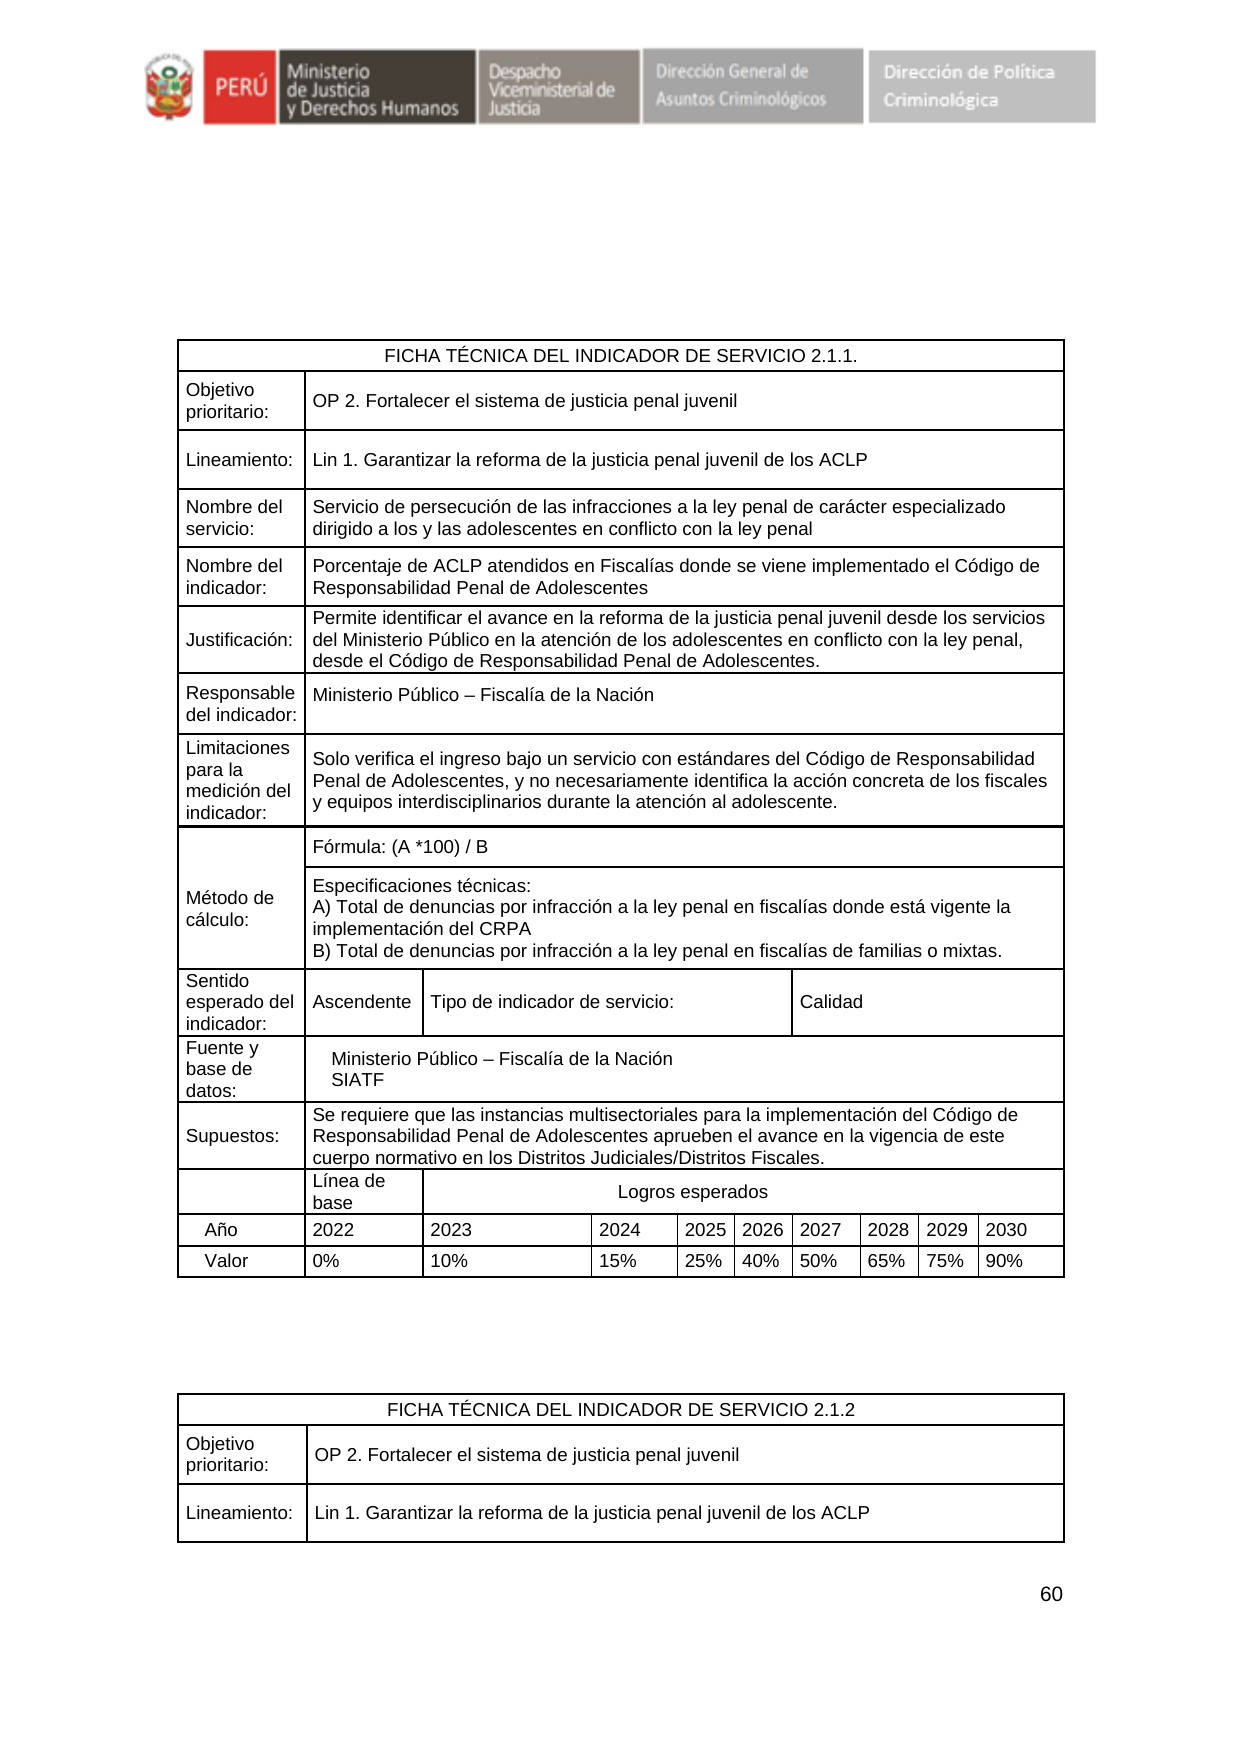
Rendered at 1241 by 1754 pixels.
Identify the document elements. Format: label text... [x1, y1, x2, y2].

table_cell 2025 [678, 1215, 734, 1244]
table_cell 75% [919, 1247, 978, 1276]
table_cell Responsable del indicador: [179, 674, 304, 733]
table_cell Fórmula: (A *100) / B [306, 828, 1063, 866]
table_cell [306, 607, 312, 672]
table_cell 0% [306, 1247, 422, 1276]
table_cell 2027 [793, 1215, 860, 1244]
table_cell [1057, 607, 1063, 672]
table_cell Logros esperados [424, 1170, 1063, 1213]
table_cell 10% [424, 1247, 591, 1276]
table_cell Servicio de persecución de las infracciones a la ley penal de carácter especializado dirigido a los y las adolescentes en conflicto con la ley penal [306, 490, 1063, 546]
table_cell 2023 [424, 1215, 591, 1244]
table_cell Supuestos: [179, 1103, 304, 1168]
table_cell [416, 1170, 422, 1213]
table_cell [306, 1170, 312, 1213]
table_cell 2029 [919, 1215, 978, 1244]
table_cell Objetivo prioritario: [179, 372, 304, 429]
table_cell Tipo de indicador de servicio: [424, 970, 791, 1034]
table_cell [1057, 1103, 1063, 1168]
table_cell Solo verifica el ingreso bajo un servicio con estándares del Código de Responsabilidad Penal de Adolescentes, y no necesariamente identifica la acción concreta de los fiscales y equipos interdisciplinarios durante la atención al adolescente. [306, 735, 1063, 825]
picture [143, 46, 1097, 126]
table_cell 2028 [861, 1215, 918, 1244]
table_cell 2030 [979, 1215, 1063, 1244]
table_cell Especificaciones técnicas: A) Total de denuncias por infracción a la ley penal en fiscalías donde está vigente la implementación del CRPA B) Total de denuncias por infracción a la ley penal en fiscalías de familias o mixtas. [306, 868, 1063, 968]
table_cell 25% [678, 1247, 734, 1276]
table_cell Justificación: [179, 607, 304, 672]
table_cell 50% [793, 1247, 860, 1276]
table_cell Lineamiento: [179, 431, 304, 487]
table_cell Calidad [793, 970, 1063, 1034]
table_cell Año [179, 1215, 304, 1244]
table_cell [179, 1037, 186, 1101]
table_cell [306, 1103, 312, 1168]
table_cell 15% [592, 1247, 677, 1276]
table_cell Ministerio Público – Fiscalía de la Nación SIATF [306, 1037, 1063, 1101]
table_cell Lin 1. Garantizar la reforma de la justicia penal juvenil de los ACLP [306, 431, 1063, 487]
table_cell Nombre del servicio: [179, 490, 304, 546]
table_cell 2024 [592, 1215, 677, 1244]
table_cell 2022 [306, 1215, 422, 1244]
table_header FICHA TÉCNICA DEL INDICADOR DE SERVICIO 2.1.1. [179, 341, 1063, 370]
table_cell OP 2. Fortalecer el sistema de justicia penal juvenil [306, 372, 1063, 429]
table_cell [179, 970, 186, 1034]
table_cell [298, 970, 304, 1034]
table_cell Lin 1. Garantizar la reforma de la justicia penal juvenil de los ACLP [308, 1485, 1063, 1541]
table_cell 90% [979, 1247, 1063, 1276]
table_cell [179, 1170, 304, 1213]
table_cell 40% [735, 1247, 792, 1276]
table_cell Limitaciones para la medición del indicador: [179, 735, 304, 825]
table_cell Porcentaje de ACLP atendidos en Fiscalías donde se viene implementado el Código de Responsabilidad Penal de Adolescentes [306, 548, 1063, 605]
table_cell Ascendente [306, 970, 422, 1034]
table_cell Lineamiento: [179, 1485, 306, 1541]
table_header FICHA TÉCNICA DEL INDICADOR DE SERVICIO 2.1.2 [179, 1395, 1063, 1424]
table_cell Valor [179, 1247, 304, 1276]
table_cell 65% [861, 1247, 918, 1276]
table_cell Nombre del indicador: [179, 548, 304, 605]
table_cell Método de cálculo: [179, 828, 304, 968]
table_cell OP 2. Fortalecer el sistema de justicia penal juvenil [308, 1426, 1063, 1482]
table_cell 2026 [735, 1215, 792, 1244]
table_cell Objetivo prioritario: [179, 1426, 306, 1482]
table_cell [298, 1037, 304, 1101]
table_cell Ministerio Público – Fiscalía de la Nación [306, 674, 1063, 733]
